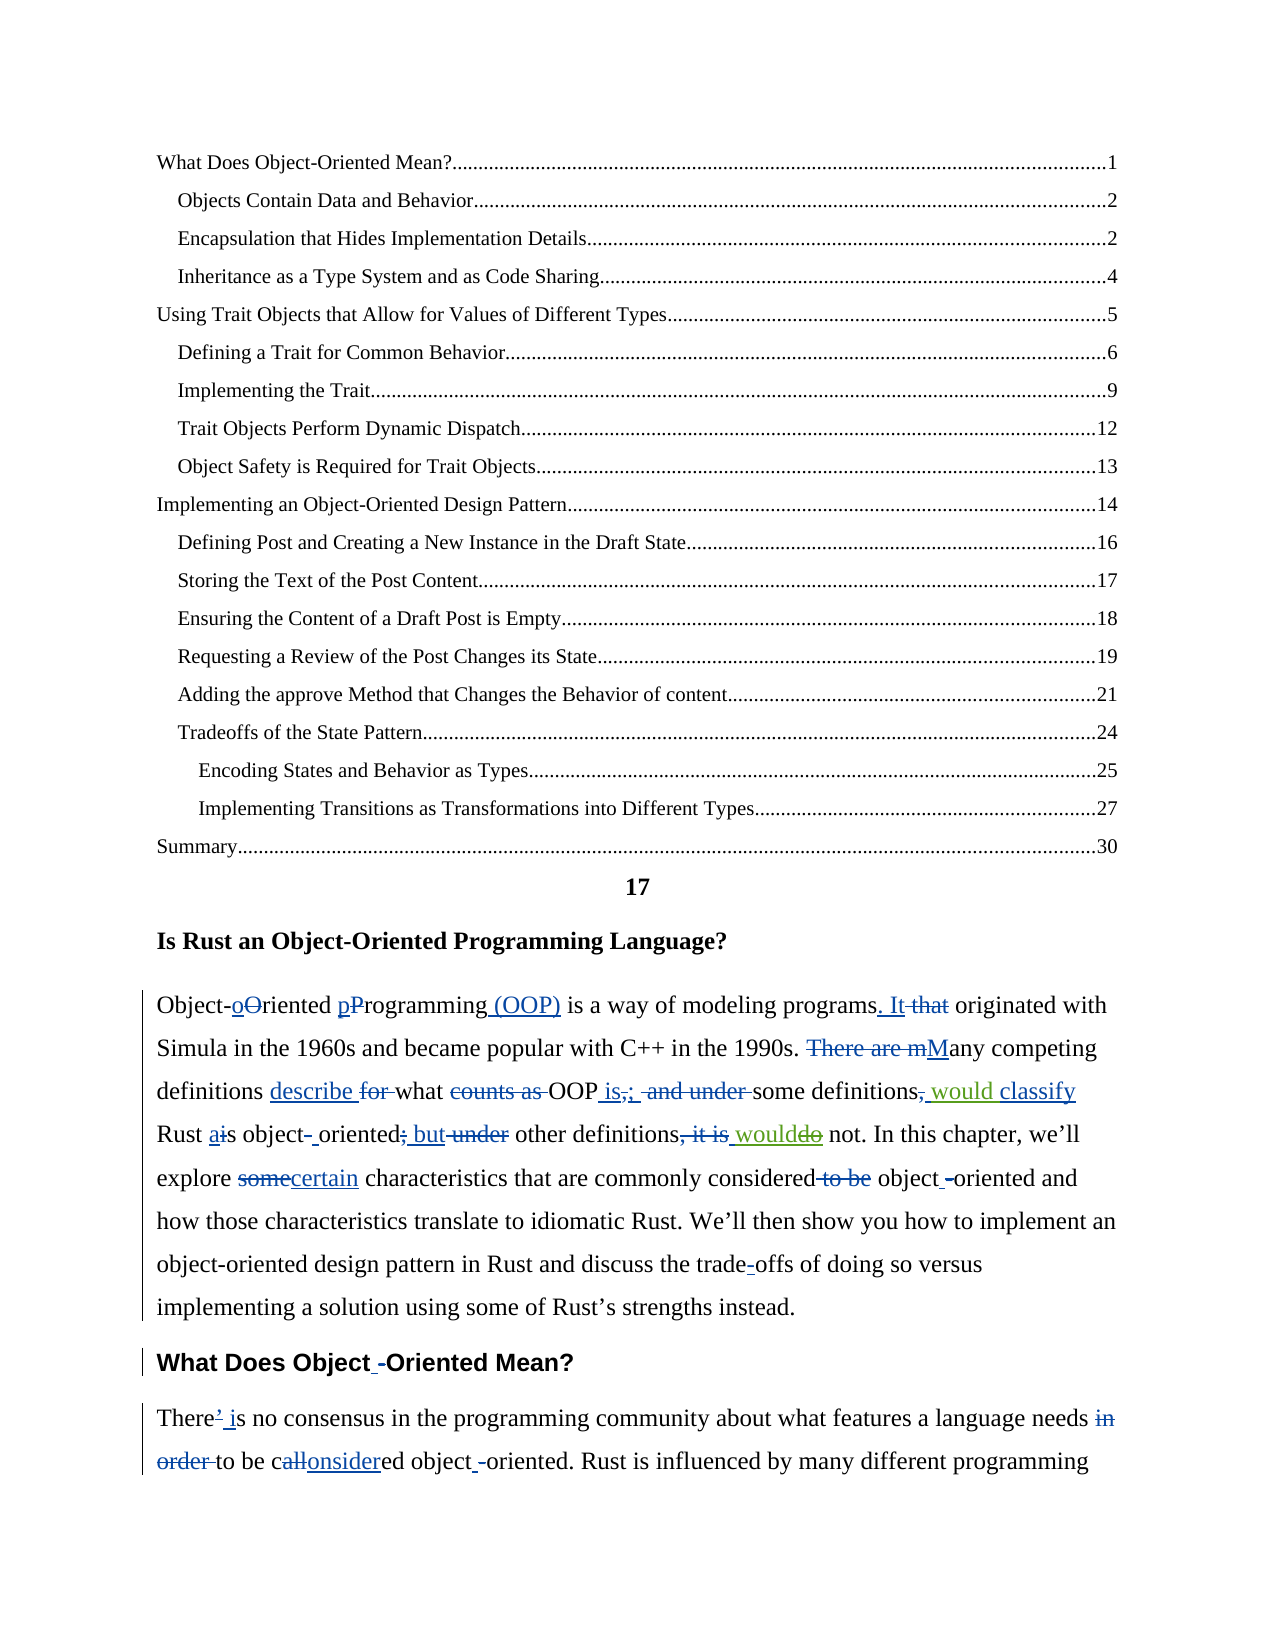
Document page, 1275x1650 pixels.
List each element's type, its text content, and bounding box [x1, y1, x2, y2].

text Requesting a Review of the Post Changes its State 19 [177, 644, 1118, 668]
text Trait Objects Perform Dynamic Dispatch 12 [177, 416, 1118, 440]
text Encoding States and Behavior as Types 25 [198, 758, 1118, 782]
text Implementing Transitions as Transformations into Different Types 27 [198, 796, 1118, 820]
text What Does ObjectOriented Mean? [156, 1348, 1118, 1376]
text Object Safety is Required for Trait Objects 13 [177, 454, 1118, 478]
text Implementing an Object-Oriented Design Pattern 14 [156, 492, 1118, 516]
text Objects Contain Data and Behavior 2 [177, 188, 1118, 212]
text Summary 30 [156, 834, 1118, 858]
text Adding the approve Method that Changes the Behavior of content 21 [177, 682, 1118, 706]
text Ensuring the Content of a Draft Post is Empty 18 [177, 606, 1118, 630]
text Inheritance as a Type System and as Code Sharing 4 [177, 264, 1118, 288]
text Defining Post and Creating a New Instance in the Draft State 16 [177, 530, 1118, 554]
text Object-riented rogramming is a way of modeling programs originated with Simula in the 1960s and became popular with C++ in the 1990s. any competing definitions what OOPsome definitions Rust s objectoriented other definitions not. In this chapter, we’ll explore characteristics that are commonly considered objectoriented and how those characteristics translate to idiomatic Rust. We’ll then show you how to implement an object-oriented design pattern in Rust and discuss the tradeoffs of doing so versus implementing a solution using some of Rust’s strengths instead. [156, 990, 1118, 1321]
text 17 [156, 872, 1118, 901]
text Defining a Trait for Common Behavior 6 [177, 340, 1118, 364]
text Storing the Text of the Post Content 17 [177, 568, 1118, 592]
text Encapsulation that Hides Implementation Details 2 [177, 226, 1118, 250]
text Implementing the Trait 9 [177, 378, 1118, 402]
text What Does Object-Oriented Mean? 1 [156, 150, 1118, 174]
text Using Trait Objects that Allow for Values of Different Types 5 [156, 302, 1118, 326]
text Tradeoffs of the State Pattern 24 [177, 720, 1118, 744]
title Is Rust an Object-Oriented Programming Language? [156, 926, 1118, 955]
